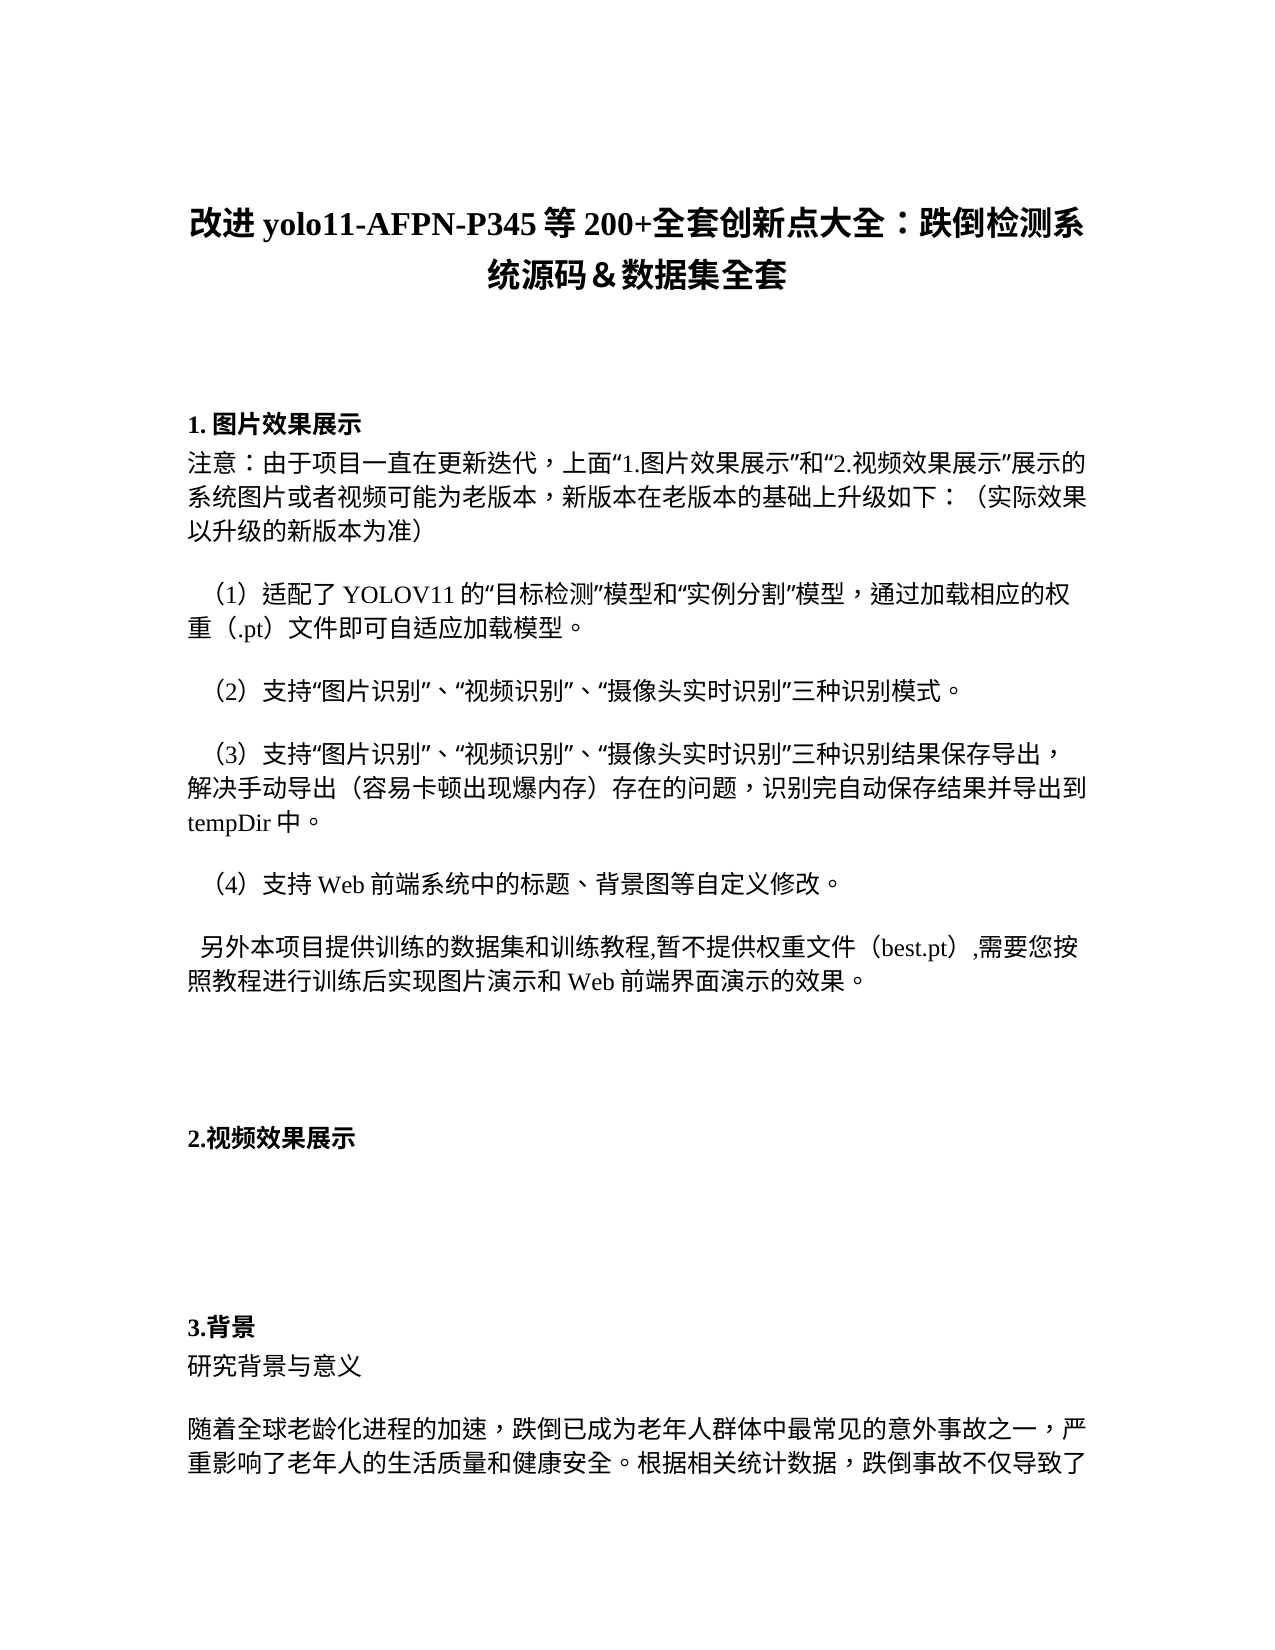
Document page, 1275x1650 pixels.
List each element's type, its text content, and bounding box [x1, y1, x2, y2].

subtitle 1. 图片效果展示 [187, 406, 1087, 441]
text 注意：由于项目一直在更新迭代，上面“1.图片效果展示”和“2.视频效果展示”展示的系统图片或者视频可能为老版本，新版本在老版本的基础上升级如下：（实际效果以升级的新版本为准） （1）适配了YOLOV11的“目标检测”模型和“实例分割”模型，通过加载相应的权重（.pt）文件即可自适应加载模型。 （2）支持“图片识别”、“视频识别”、“摄像头实时识别”三种识别模式。 （3）支持“图片识别”、“视频识别”、“摄像头实时识别”三种识别结果保存导出，解决手动导出（容易卡顿出现爆内存）存在的问题，识别完自动保存结果并导出到tempDir中。 （4）支持Web前端系统中的标题、背景图等自定义修改。 另外本项目提供训练的数据集和训练教程,暂不提供权重文件（best.pt）,需要您按照教程进行训练后实现图片演示和Web前端界面演示的效果。 [187, 446, 1087, 998]
subtitle 改进yolo11-AFPN-P345等200+全套创新点大全：跌倒检测系统源码＆数据集全套 [187, 200, 1087, 298]
subtitle 2.视频效果展示 [187, 1121, 1087, 1155]
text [187, 1349, 1087, 1479]
subtitle 3.背景 [187, 1309, 1087, 1343]
